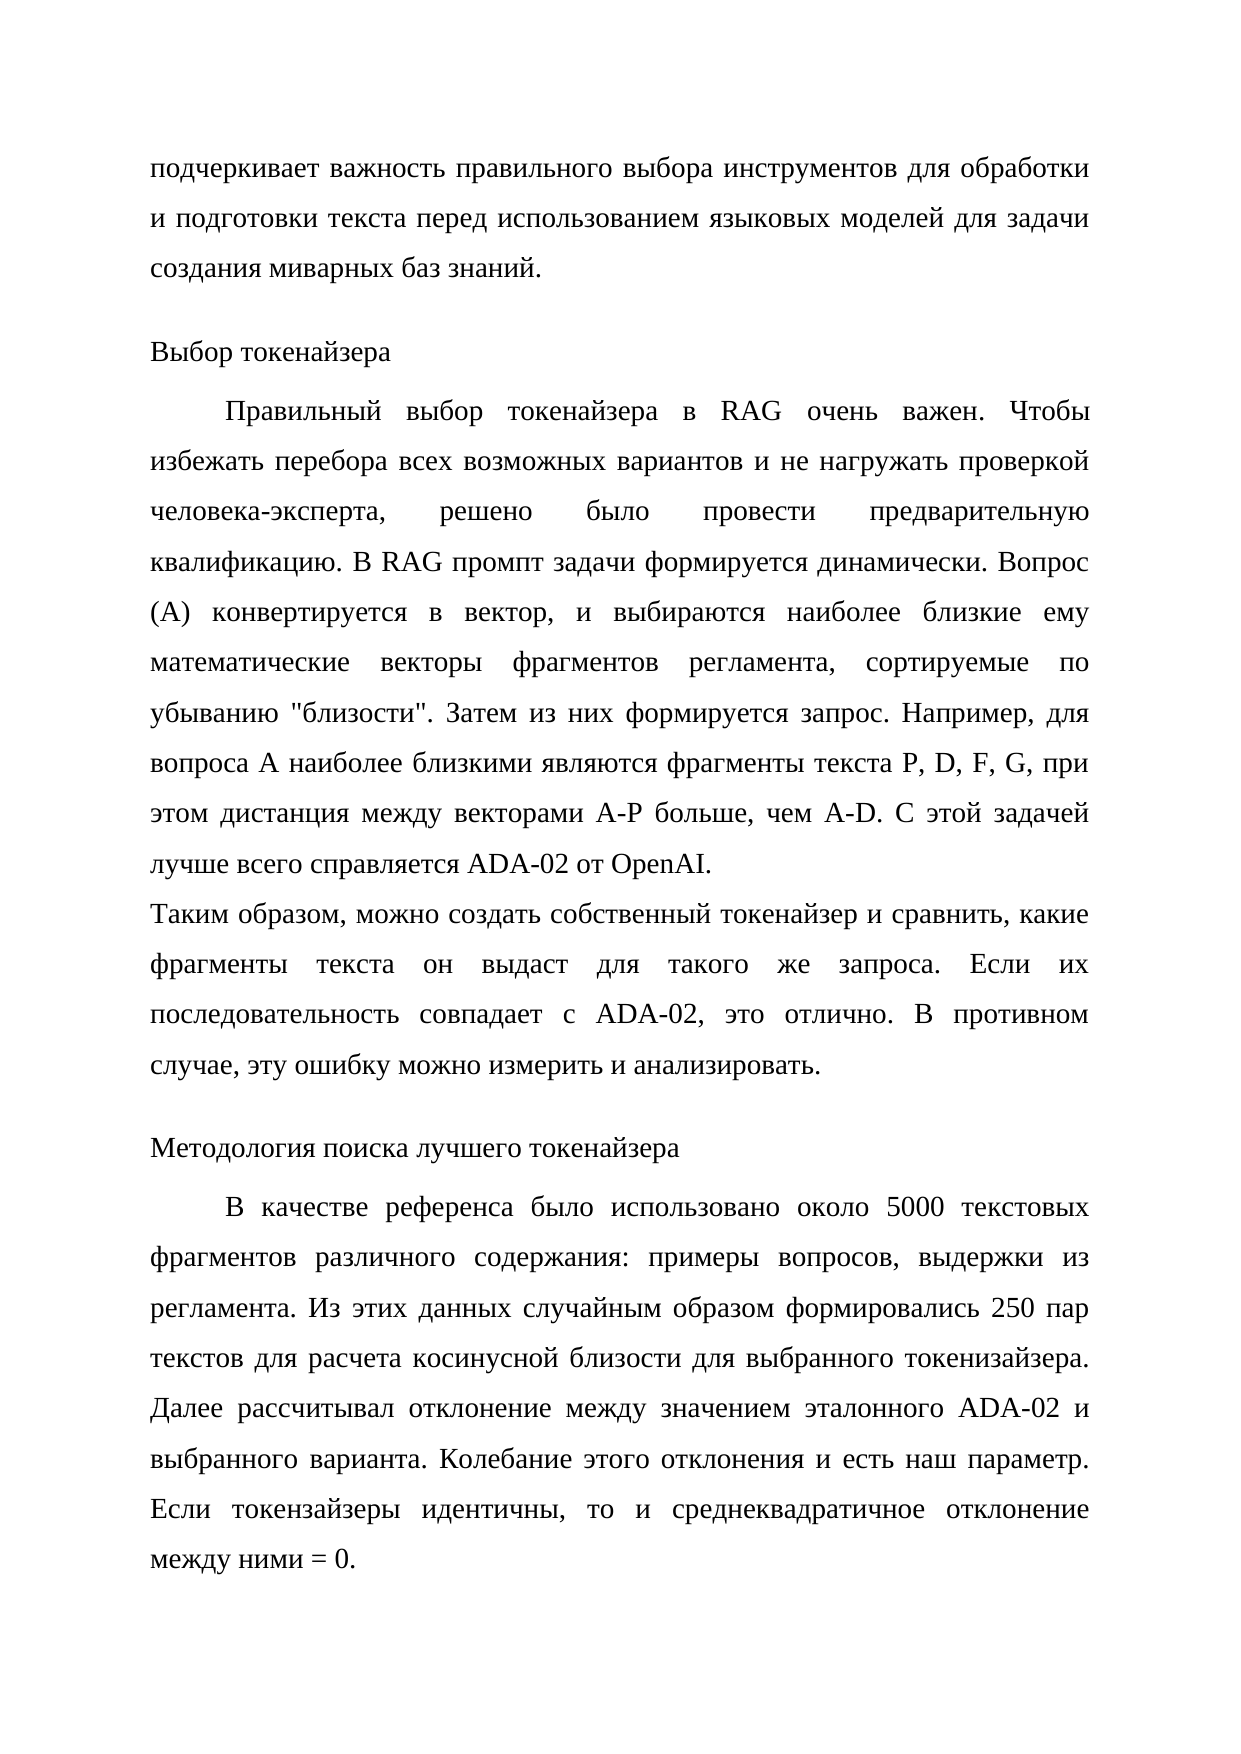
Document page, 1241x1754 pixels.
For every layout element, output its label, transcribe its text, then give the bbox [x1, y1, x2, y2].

subtitle Выбор токенайзера [150, 334, 1090, 368]
subtitle Методология поиска лучшего токенайзера [150, 1131, 1090, 1164]
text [150, 150, 1090, 284]
text Таким образом, можно создать собственный токенайзер и сравнить, какие фрагменты текста он выдаст для такого же запроса. Если их последовательность совпадает с ADA-02, это отлично. В противном случае, эту ошибку можно измерить и анализировать. [150, 896, 1090, 1081]
text Правильный выбор токенайзера в RAG очень важен. Чтобы избежать перебора всех возможных вариантов и не нагружать проверкой человека-эксперта, решено было провести предварительную квалификацию. В RAG промпт задачи формируется динамически. Вопрос (A) конвертируется в вектор, и выбираются наиболее близкие ему математические векторы фрагментов регламента, сортируемые по убыванию "близости". Затем из них формируется запрос. Например, для вопроса A наиболее близкими являются фрагменты текста P, D, F, G, при этом дистанция между векторами A-P больше, чем A-D. С этой задачей лучше всего справляется ADA-02 от OpenAI. [150, 393, 1090, 879]
text В качестве референса было использовано около 5000 текстовых фрагментов различного содержания: примеры вопросов, выдержки из регламента. Из этих данных случайным образом формировались 250 пар текстов для расчета косинусной близости для выбранного токенизайзера. Далее рассчитывал отклонение между значением эталонного ADA-02 и выбранного варианта. Колебание этого отклонения и есть наш параметр. Если токензайзеры идентичны, то и среднеквадратичное отклонение между ними = 0. [150, 1189, 1090, 1575]
